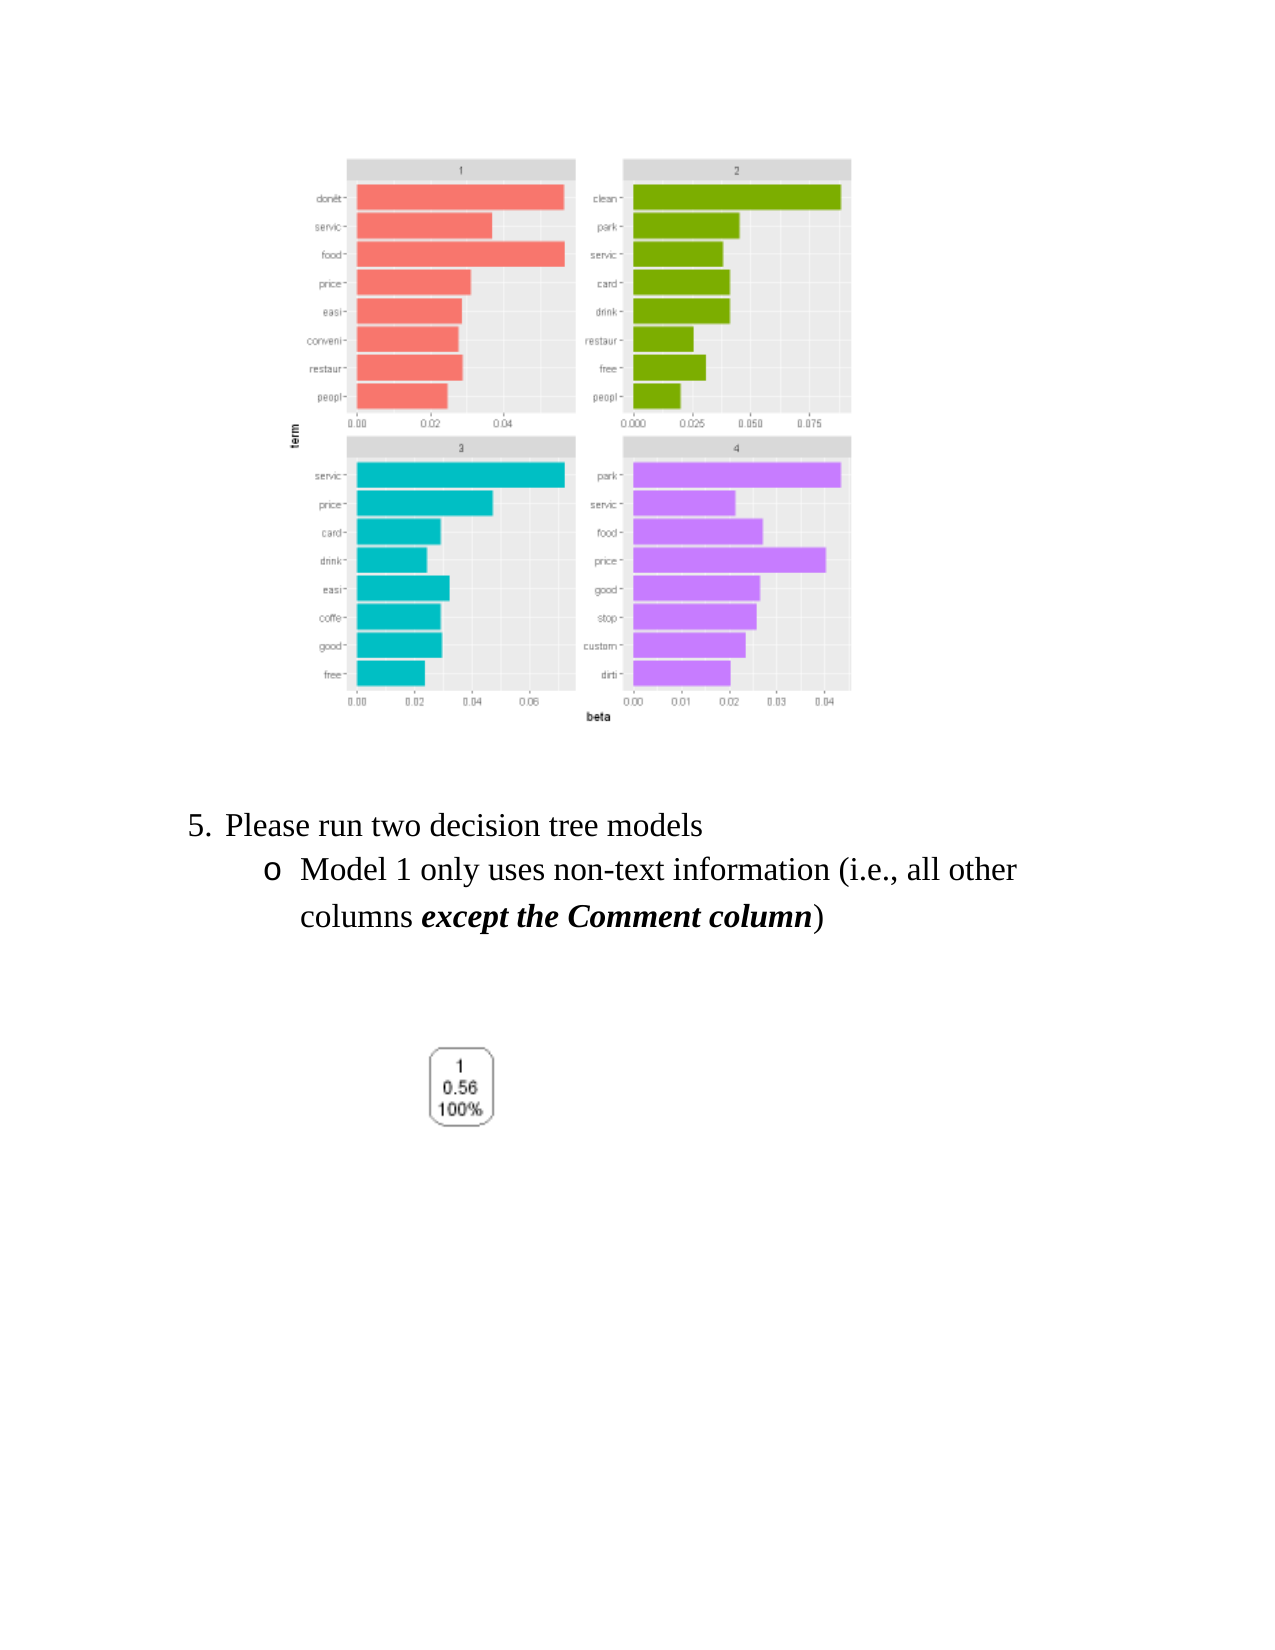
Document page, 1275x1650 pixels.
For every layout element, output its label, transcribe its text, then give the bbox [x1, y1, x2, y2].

picture [262, 150, 883, 739]
list Model 1 only uses non-text information (i.e., all other columns except the Comment column) [262, 849, 1125, 935]
picture [381, 1009, 543, 1183]
list Please run two decision tree models [187, 805, 1125, 844]
